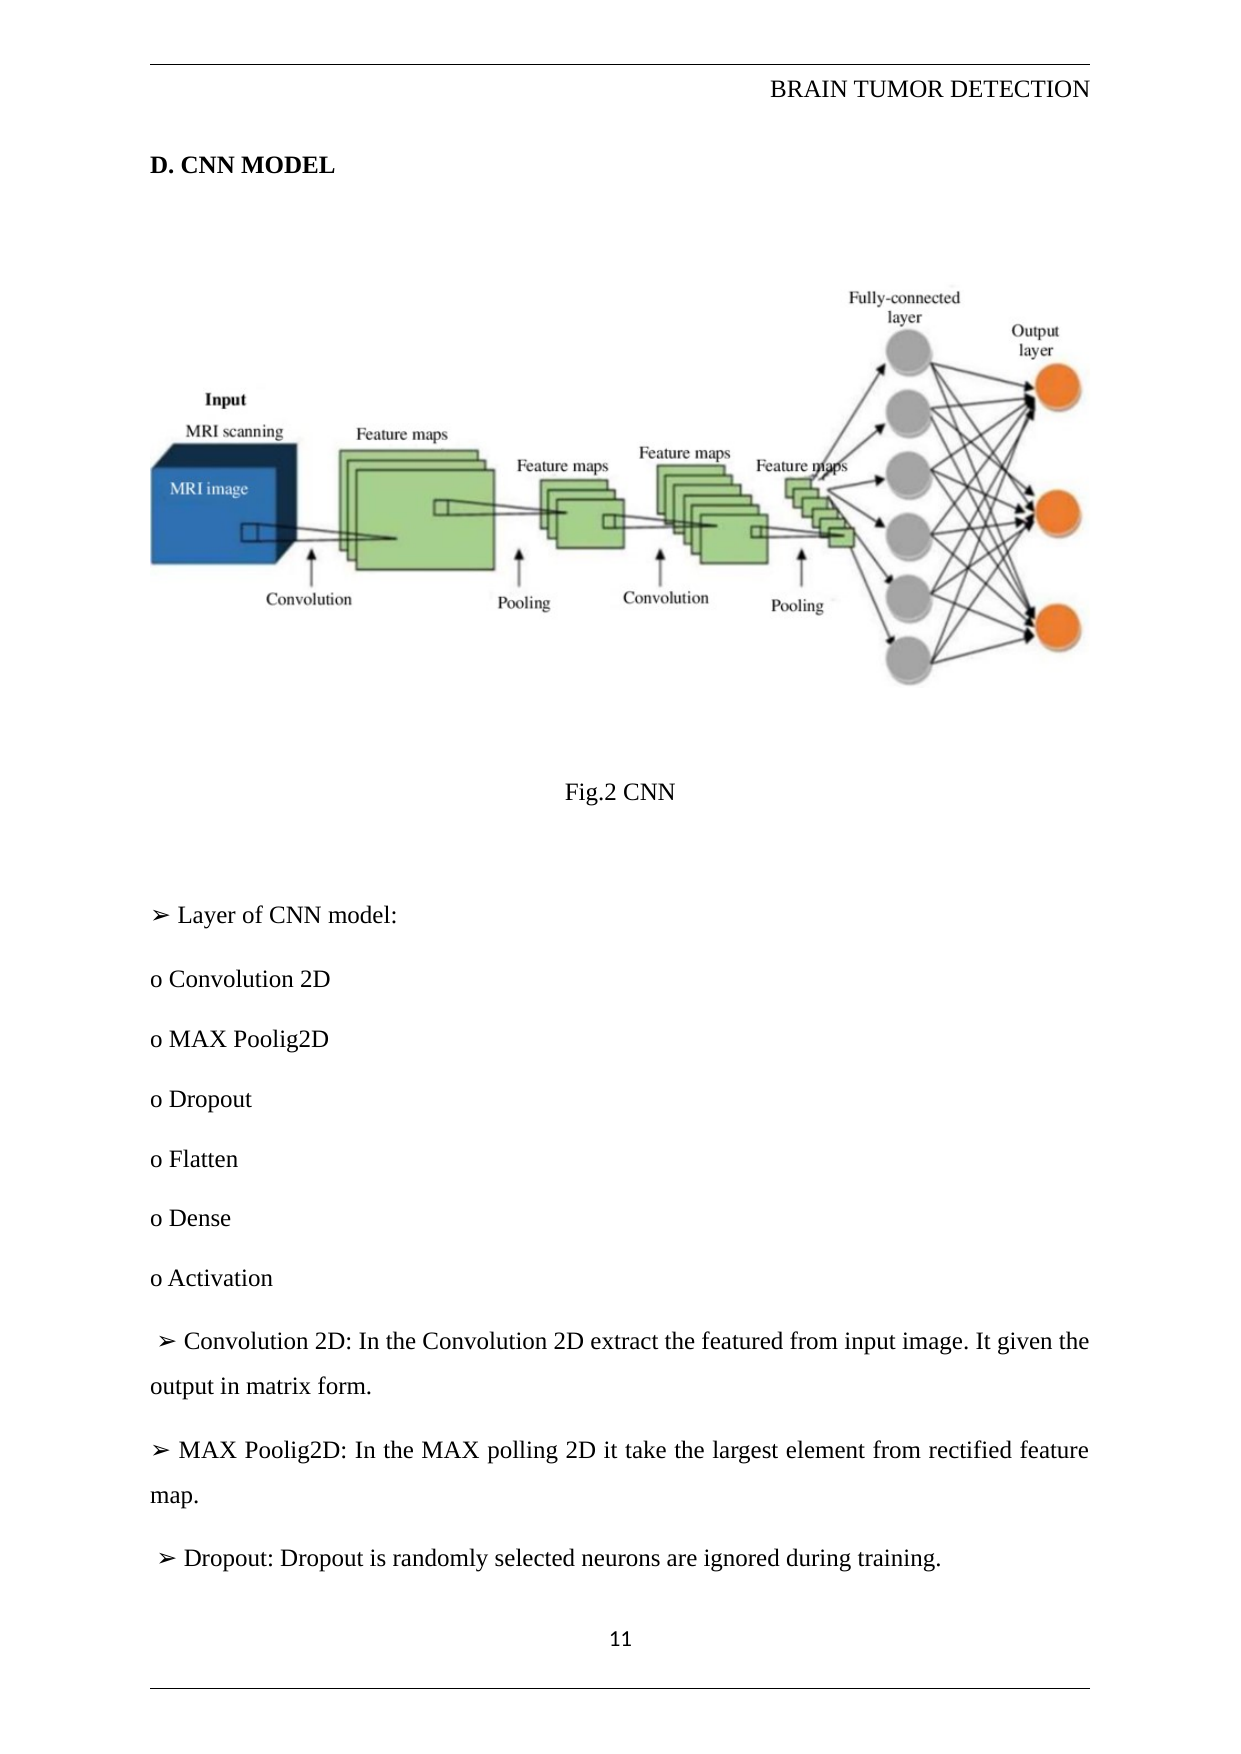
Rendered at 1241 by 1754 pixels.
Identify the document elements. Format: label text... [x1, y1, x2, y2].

text o Dropout [150, 1084, 1090, 1113]
text ➢ MAX Poolig2D: In the MAX polling 2D it take the largest element from rectified feature map. [150, 1431, 1090, 1508]
text ➢ Convolution 2D: In the Convolution 2D extract the featured from input image. It given the output in matrix form. [150, 1323, 1090, 1400]
text o Flatten [150, 1144, 1090, 1172]
text o Dense [150, 1203, 1090, 1232]
text ➢ Layer of CNN model: [150, 897, 1090, 931]
text o Activation [150, 1263, 1090, 1292]
text Fig.2 CNN [150, 777, 1090, 806]
text ➢ Dropout: Dropout is randomly selected neurons are ignored during training. [150, 1539, 1090, 1573]
text o Convolution 2D [150, 964, 1090, 993]
picture [150, 282, 1091, 688]
text o MAX Poolig2D [150, 1024, 1090, 1053]
text D. CNN MODEL [150, 150, 1090, 179]
